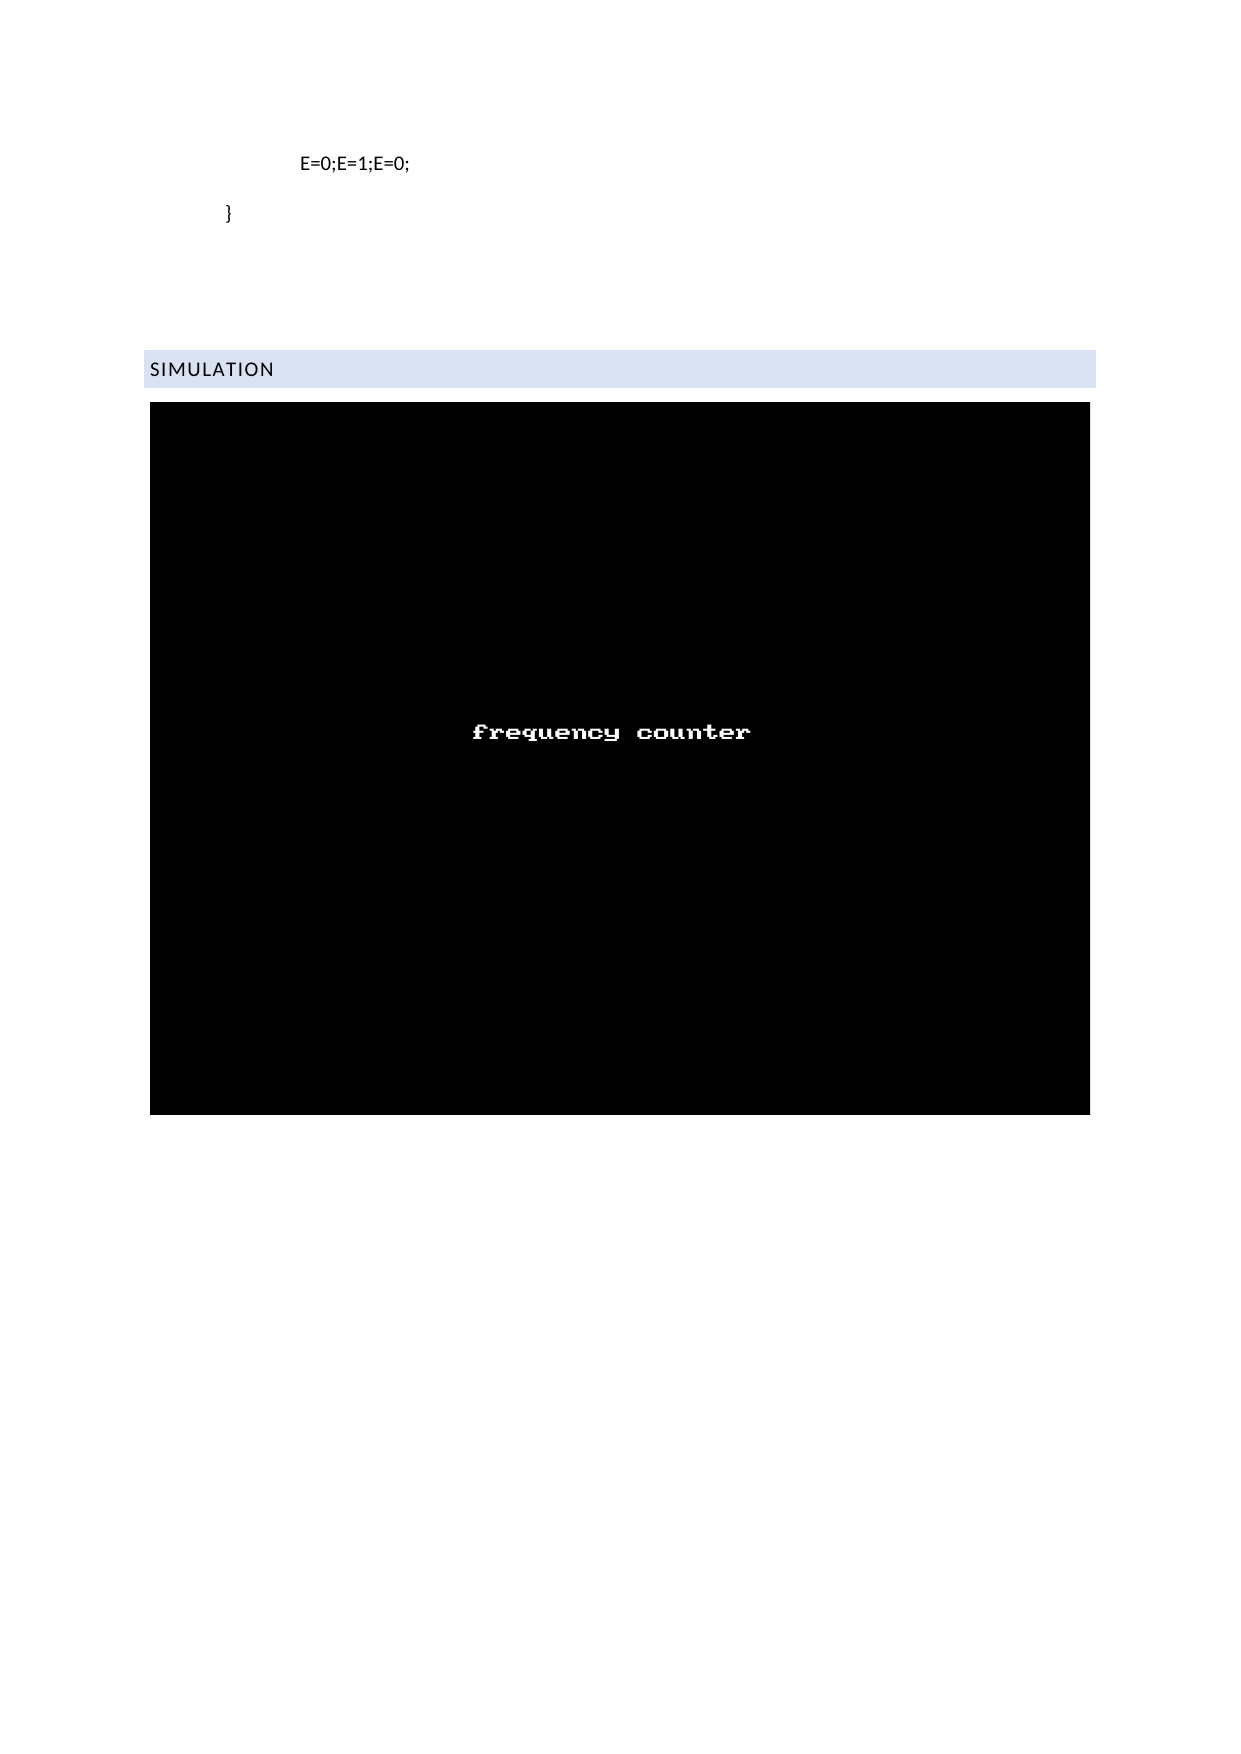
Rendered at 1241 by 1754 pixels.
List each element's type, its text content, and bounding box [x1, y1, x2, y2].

picture [150, 402, 1091, 1115]
subtitle simulation [150, 356, 1090, 382]
text E=0;E=1;E=0; [150, 150, 1090, 175]
text } [150, 200, 1090, 225]
